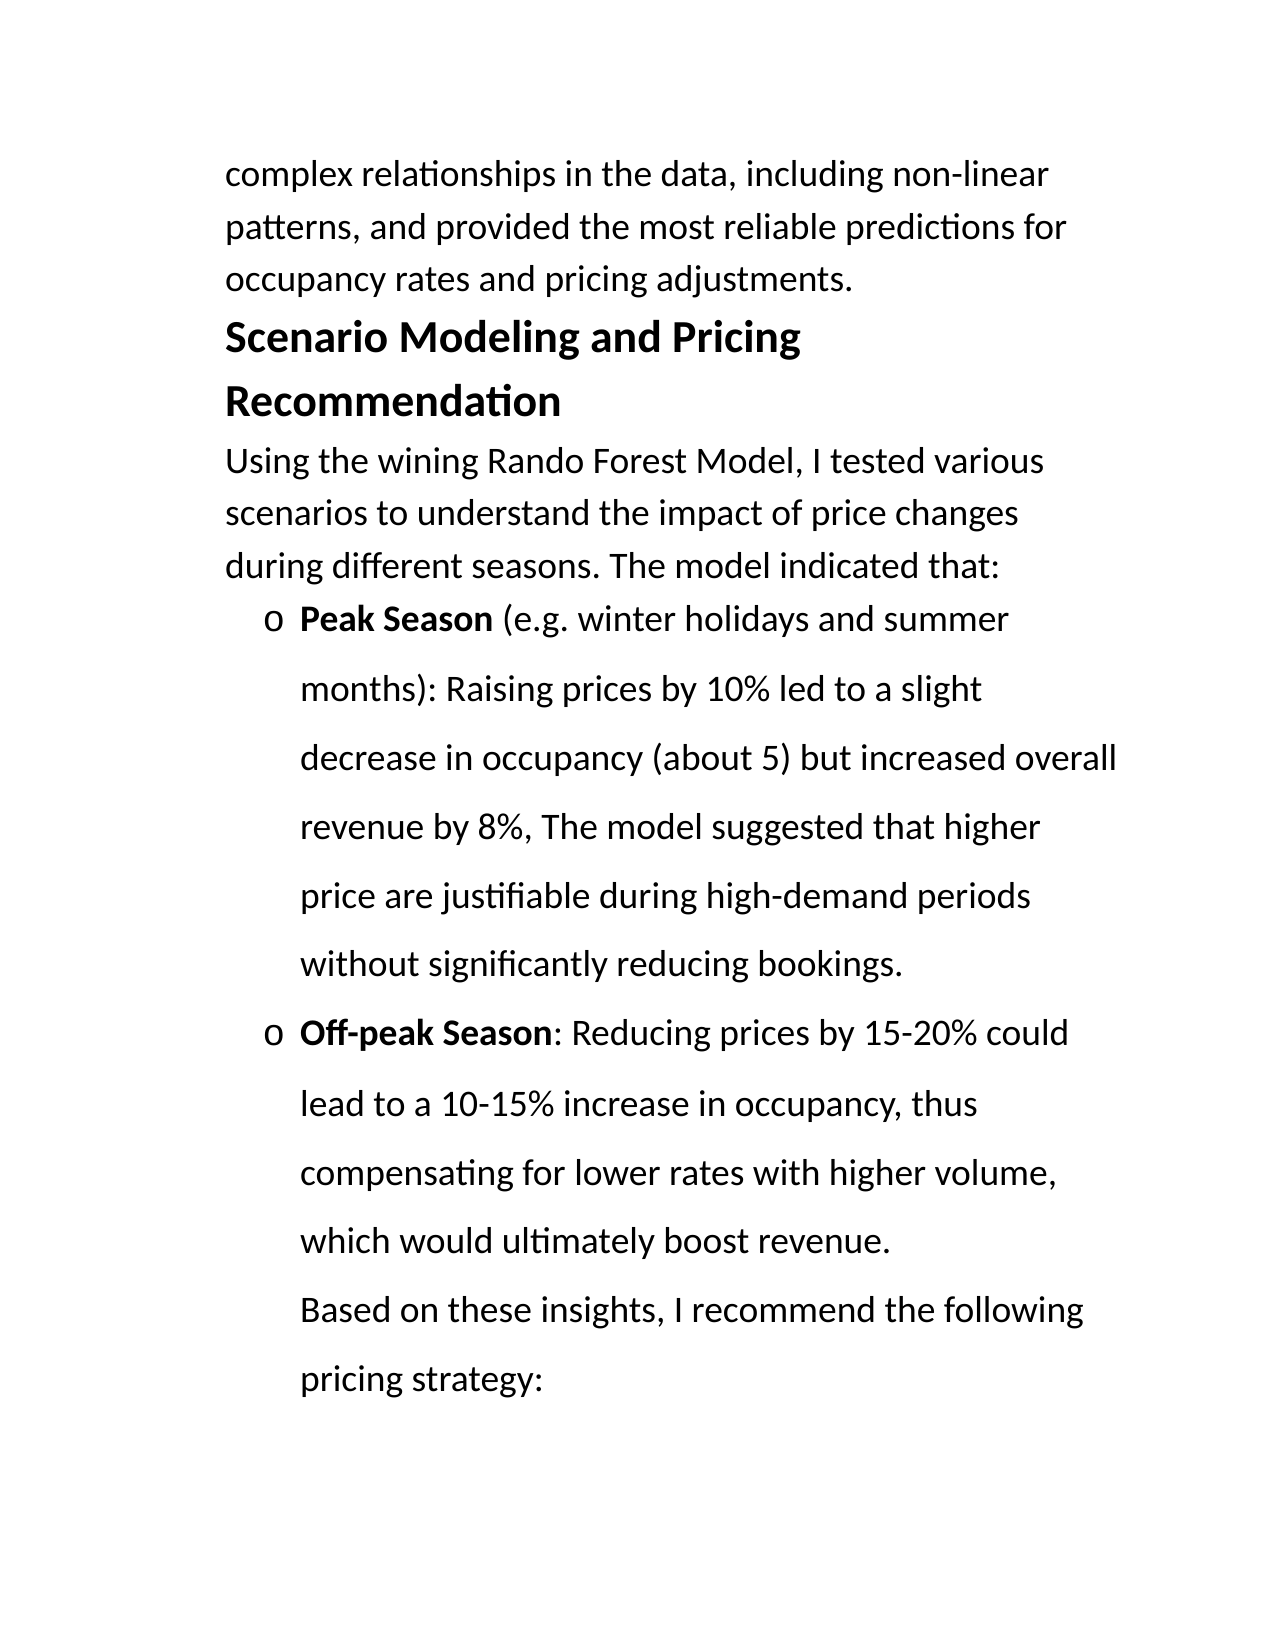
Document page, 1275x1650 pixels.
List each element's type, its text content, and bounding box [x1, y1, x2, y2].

list Off-peak Season: Reducing prices by 15-20% could lead to a 10-15% increase in occupancy, thus compensating for lower rates with higher volume, which would ultimately boost revenue. [262, 1009, 1125, 1263]
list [225, 150, 1125, 301]
list Based on these insights, I recommend the following pricing strategy: [300, 1286, 1125, 1401]
list Using the wining Rando Forest Model, I tested various scenarios to understand the impact of price changes during different seasons. The model indicated that: [225, 437, 1125, 588]
list Scenario Modeling and Pricing Recommendation [225, 308, 1125, 428]
list Peak Season (e.g. winter holidays and summer months): Raising prices by 10% led to a slight decrease in occupancy (about 5) but increased overall revenue by 8%, The model suggested that higher price are justifiable during high-demand periods without significantly reducing bookings. [262, 595, 1125, 986]
